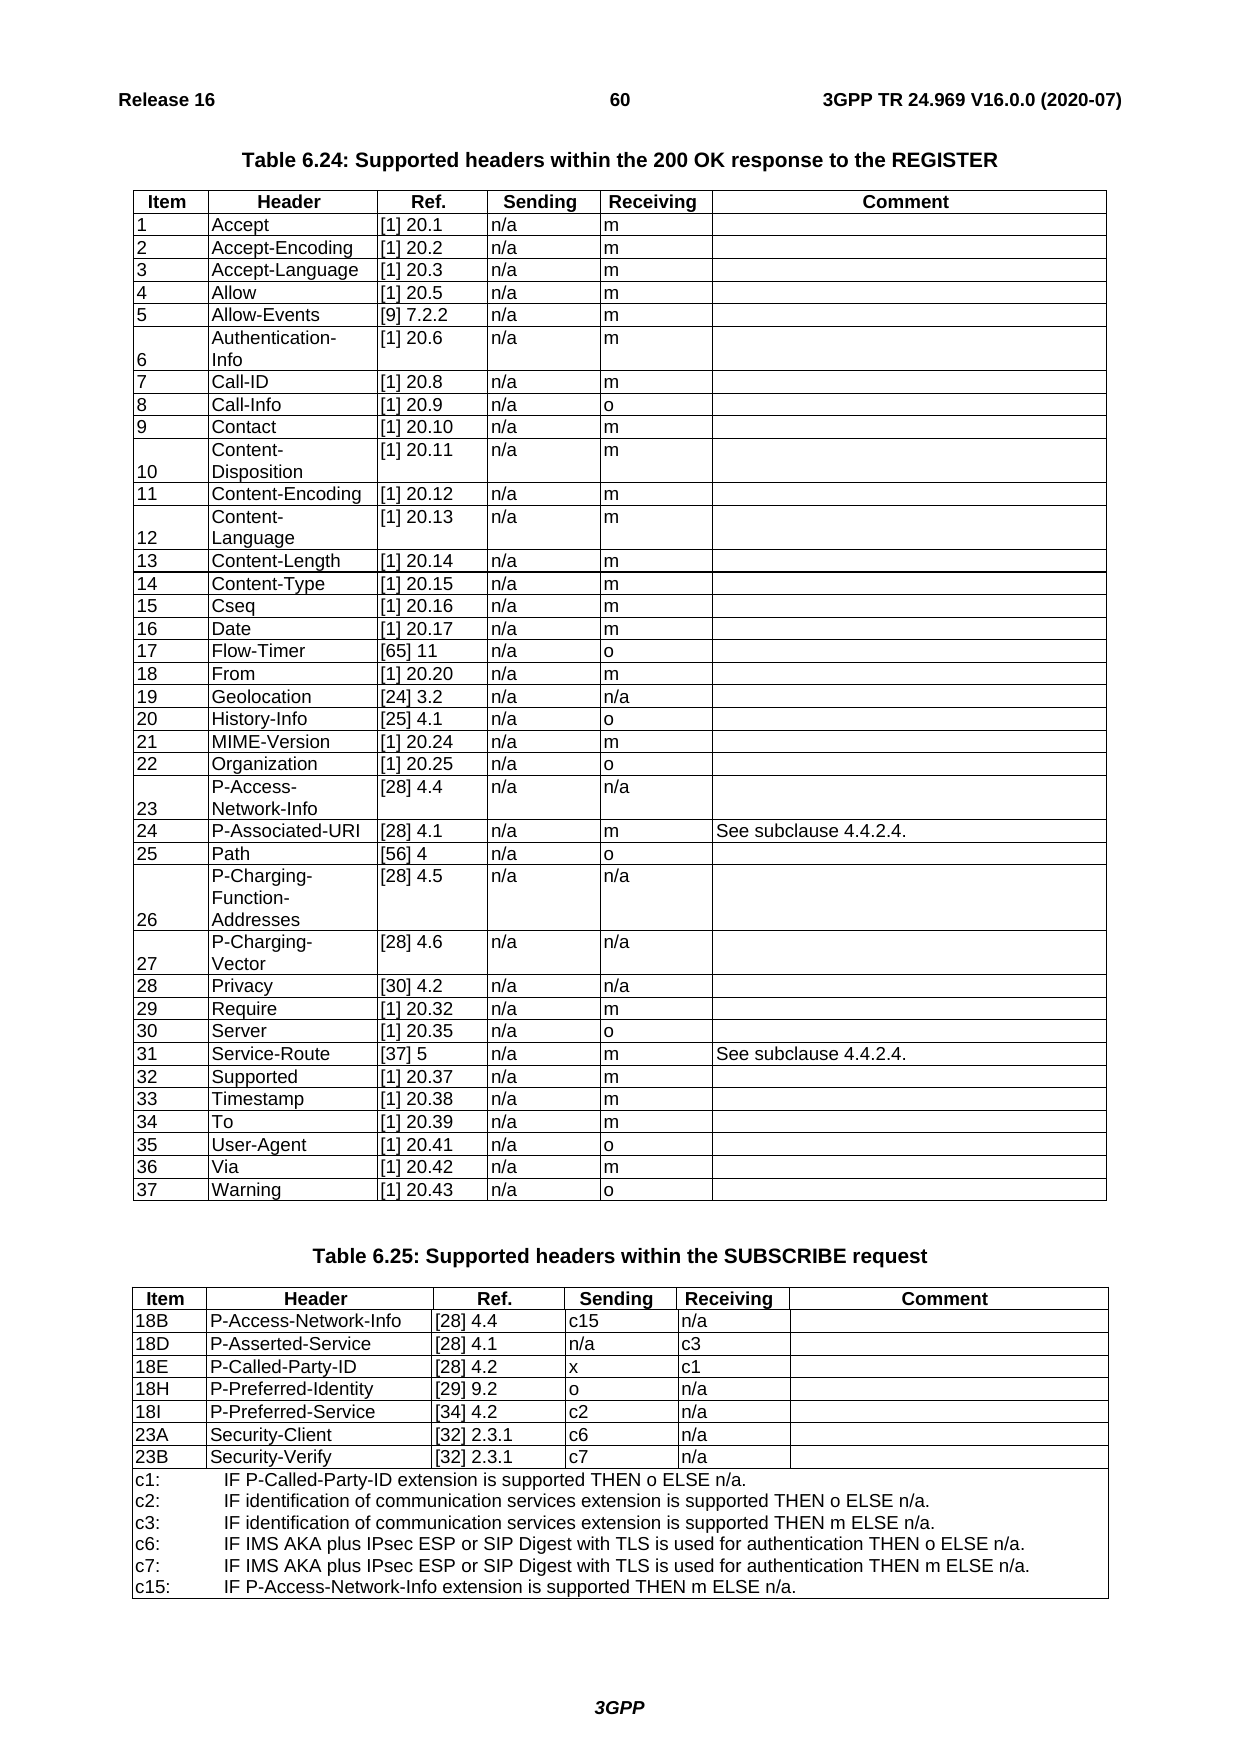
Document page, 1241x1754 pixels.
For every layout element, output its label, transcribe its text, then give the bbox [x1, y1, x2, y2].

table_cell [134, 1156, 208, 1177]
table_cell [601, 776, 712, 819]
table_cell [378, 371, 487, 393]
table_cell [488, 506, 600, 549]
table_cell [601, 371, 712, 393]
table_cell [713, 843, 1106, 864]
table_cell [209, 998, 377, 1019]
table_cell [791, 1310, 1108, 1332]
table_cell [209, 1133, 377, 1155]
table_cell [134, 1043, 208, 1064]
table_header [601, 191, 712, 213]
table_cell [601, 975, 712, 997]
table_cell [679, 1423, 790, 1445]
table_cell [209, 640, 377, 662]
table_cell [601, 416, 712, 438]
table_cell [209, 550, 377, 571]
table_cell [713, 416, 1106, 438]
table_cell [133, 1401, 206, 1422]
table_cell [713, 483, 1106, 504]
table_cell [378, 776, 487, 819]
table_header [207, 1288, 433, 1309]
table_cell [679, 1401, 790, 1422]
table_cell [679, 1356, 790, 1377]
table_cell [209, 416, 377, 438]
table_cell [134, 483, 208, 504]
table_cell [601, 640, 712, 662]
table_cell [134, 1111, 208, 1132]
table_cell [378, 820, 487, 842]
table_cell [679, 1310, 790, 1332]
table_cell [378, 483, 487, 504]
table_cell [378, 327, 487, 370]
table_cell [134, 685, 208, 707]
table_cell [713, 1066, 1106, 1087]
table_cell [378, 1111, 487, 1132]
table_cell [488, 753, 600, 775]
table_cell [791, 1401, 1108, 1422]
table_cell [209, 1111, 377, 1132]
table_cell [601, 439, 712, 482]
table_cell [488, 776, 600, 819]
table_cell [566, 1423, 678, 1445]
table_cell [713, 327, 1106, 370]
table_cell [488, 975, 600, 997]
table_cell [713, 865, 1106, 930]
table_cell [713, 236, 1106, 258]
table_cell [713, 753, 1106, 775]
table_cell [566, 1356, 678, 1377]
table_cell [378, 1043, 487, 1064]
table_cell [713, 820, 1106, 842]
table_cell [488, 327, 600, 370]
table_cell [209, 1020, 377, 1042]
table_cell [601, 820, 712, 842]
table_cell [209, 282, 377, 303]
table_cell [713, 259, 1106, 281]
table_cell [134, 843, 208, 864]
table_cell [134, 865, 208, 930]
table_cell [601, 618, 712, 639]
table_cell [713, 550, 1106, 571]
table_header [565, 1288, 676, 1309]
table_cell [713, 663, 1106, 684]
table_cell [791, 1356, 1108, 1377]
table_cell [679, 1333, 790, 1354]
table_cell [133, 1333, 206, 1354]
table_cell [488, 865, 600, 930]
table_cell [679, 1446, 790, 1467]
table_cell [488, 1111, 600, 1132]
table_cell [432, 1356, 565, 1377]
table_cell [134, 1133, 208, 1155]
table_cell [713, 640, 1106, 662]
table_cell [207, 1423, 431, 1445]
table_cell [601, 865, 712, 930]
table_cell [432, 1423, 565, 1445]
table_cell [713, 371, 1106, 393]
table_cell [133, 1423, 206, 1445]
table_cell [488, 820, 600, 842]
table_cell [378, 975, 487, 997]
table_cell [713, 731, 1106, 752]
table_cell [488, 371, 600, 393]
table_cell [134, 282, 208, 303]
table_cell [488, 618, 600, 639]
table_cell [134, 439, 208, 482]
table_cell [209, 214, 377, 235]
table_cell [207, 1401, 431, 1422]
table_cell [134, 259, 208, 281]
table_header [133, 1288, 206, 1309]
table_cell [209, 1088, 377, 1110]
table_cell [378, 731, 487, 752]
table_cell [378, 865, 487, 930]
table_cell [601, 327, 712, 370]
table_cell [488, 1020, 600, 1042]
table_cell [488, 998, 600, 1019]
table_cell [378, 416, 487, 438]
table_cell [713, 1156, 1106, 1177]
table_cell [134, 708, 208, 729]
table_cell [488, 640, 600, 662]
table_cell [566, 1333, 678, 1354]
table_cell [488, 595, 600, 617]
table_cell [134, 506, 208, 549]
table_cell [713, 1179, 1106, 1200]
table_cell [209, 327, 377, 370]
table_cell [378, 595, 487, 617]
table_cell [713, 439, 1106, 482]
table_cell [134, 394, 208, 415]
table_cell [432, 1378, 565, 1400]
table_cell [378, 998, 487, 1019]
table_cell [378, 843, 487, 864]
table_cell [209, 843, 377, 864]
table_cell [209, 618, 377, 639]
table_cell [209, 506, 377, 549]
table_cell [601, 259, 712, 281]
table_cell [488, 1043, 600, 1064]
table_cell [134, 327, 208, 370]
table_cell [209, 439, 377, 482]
text Table 6.25: Supported headers within the SUBSCRIBE request [118, 1244, 1122, 1268]
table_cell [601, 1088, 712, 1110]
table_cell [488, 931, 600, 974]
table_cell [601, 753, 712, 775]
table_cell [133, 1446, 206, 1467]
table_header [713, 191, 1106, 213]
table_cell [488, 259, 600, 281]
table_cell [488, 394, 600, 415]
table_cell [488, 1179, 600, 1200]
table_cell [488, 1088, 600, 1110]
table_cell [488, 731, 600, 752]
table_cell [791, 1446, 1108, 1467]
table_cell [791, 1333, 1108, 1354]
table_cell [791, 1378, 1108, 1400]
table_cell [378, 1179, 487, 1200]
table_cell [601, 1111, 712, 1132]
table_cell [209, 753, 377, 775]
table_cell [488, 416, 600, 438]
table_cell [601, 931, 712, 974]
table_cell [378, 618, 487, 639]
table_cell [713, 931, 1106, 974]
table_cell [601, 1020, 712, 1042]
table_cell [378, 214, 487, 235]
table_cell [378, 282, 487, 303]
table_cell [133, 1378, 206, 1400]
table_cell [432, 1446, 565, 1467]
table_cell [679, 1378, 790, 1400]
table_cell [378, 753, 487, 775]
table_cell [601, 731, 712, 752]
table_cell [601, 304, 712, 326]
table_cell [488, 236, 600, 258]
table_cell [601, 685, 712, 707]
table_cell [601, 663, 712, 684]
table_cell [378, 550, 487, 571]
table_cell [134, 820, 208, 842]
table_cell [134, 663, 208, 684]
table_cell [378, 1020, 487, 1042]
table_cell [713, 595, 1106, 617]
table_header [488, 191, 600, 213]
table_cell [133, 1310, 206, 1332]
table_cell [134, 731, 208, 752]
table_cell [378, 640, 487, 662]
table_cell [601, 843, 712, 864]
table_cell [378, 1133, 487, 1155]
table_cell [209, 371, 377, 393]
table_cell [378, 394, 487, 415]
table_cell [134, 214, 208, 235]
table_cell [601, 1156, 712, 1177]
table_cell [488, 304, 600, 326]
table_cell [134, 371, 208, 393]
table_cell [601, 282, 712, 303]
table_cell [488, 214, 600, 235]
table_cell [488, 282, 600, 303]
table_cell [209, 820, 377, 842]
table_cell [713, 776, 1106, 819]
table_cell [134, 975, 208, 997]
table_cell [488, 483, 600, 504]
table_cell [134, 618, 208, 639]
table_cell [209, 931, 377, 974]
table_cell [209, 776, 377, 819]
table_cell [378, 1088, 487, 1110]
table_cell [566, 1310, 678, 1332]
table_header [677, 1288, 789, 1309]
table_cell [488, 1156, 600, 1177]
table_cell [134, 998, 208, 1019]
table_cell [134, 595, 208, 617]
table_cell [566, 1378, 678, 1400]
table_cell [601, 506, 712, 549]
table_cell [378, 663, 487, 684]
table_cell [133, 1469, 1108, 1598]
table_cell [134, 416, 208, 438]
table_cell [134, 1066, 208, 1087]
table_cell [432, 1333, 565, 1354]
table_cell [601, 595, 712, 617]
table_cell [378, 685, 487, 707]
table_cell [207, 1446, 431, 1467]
text Table 6.24: Supported headers within the 200 OK response to the REGISTER [118, 147, 1122, 171]
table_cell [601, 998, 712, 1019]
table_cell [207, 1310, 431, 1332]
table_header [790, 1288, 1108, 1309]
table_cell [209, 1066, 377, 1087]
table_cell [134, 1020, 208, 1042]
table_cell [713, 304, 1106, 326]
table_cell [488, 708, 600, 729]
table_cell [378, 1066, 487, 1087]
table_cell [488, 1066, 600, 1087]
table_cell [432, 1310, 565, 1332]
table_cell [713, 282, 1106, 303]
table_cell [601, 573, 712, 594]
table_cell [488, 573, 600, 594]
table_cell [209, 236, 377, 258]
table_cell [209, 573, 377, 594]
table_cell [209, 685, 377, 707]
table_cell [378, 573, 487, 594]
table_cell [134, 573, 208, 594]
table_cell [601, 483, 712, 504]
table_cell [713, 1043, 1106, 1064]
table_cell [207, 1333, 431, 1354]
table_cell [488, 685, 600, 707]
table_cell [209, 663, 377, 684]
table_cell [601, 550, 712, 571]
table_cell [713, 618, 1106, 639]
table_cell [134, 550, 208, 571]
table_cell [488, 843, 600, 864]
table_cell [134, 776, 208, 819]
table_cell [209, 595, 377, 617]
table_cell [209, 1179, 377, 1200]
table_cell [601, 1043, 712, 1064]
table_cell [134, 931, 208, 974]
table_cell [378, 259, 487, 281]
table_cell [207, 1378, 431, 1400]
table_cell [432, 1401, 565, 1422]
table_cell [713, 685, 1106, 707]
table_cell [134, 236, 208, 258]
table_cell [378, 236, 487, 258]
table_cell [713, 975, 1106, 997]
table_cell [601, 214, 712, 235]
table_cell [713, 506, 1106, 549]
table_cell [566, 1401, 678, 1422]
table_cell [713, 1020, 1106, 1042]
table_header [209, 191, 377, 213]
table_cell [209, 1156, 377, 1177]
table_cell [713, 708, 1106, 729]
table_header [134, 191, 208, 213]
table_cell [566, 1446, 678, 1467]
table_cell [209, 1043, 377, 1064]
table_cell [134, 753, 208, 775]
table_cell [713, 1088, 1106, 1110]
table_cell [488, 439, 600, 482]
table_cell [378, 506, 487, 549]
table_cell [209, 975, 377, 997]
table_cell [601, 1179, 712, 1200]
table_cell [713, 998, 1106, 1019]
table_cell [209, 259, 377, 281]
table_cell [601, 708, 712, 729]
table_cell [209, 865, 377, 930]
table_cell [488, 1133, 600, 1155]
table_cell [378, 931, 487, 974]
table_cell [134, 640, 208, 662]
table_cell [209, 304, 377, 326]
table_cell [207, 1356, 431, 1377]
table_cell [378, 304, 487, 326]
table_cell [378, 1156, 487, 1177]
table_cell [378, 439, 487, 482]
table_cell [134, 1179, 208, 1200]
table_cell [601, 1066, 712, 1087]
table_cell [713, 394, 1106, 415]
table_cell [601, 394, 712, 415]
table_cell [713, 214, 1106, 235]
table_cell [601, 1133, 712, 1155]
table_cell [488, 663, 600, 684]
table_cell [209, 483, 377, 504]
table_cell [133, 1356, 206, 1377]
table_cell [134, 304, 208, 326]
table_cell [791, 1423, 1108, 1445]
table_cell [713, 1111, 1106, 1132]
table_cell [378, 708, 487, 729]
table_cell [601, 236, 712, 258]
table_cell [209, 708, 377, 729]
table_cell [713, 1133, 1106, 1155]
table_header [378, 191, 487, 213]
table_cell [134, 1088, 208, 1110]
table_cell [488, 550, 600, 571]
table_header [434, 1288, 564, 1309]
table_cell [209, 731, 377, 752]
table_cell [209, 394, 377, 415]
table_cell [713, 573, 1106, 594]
